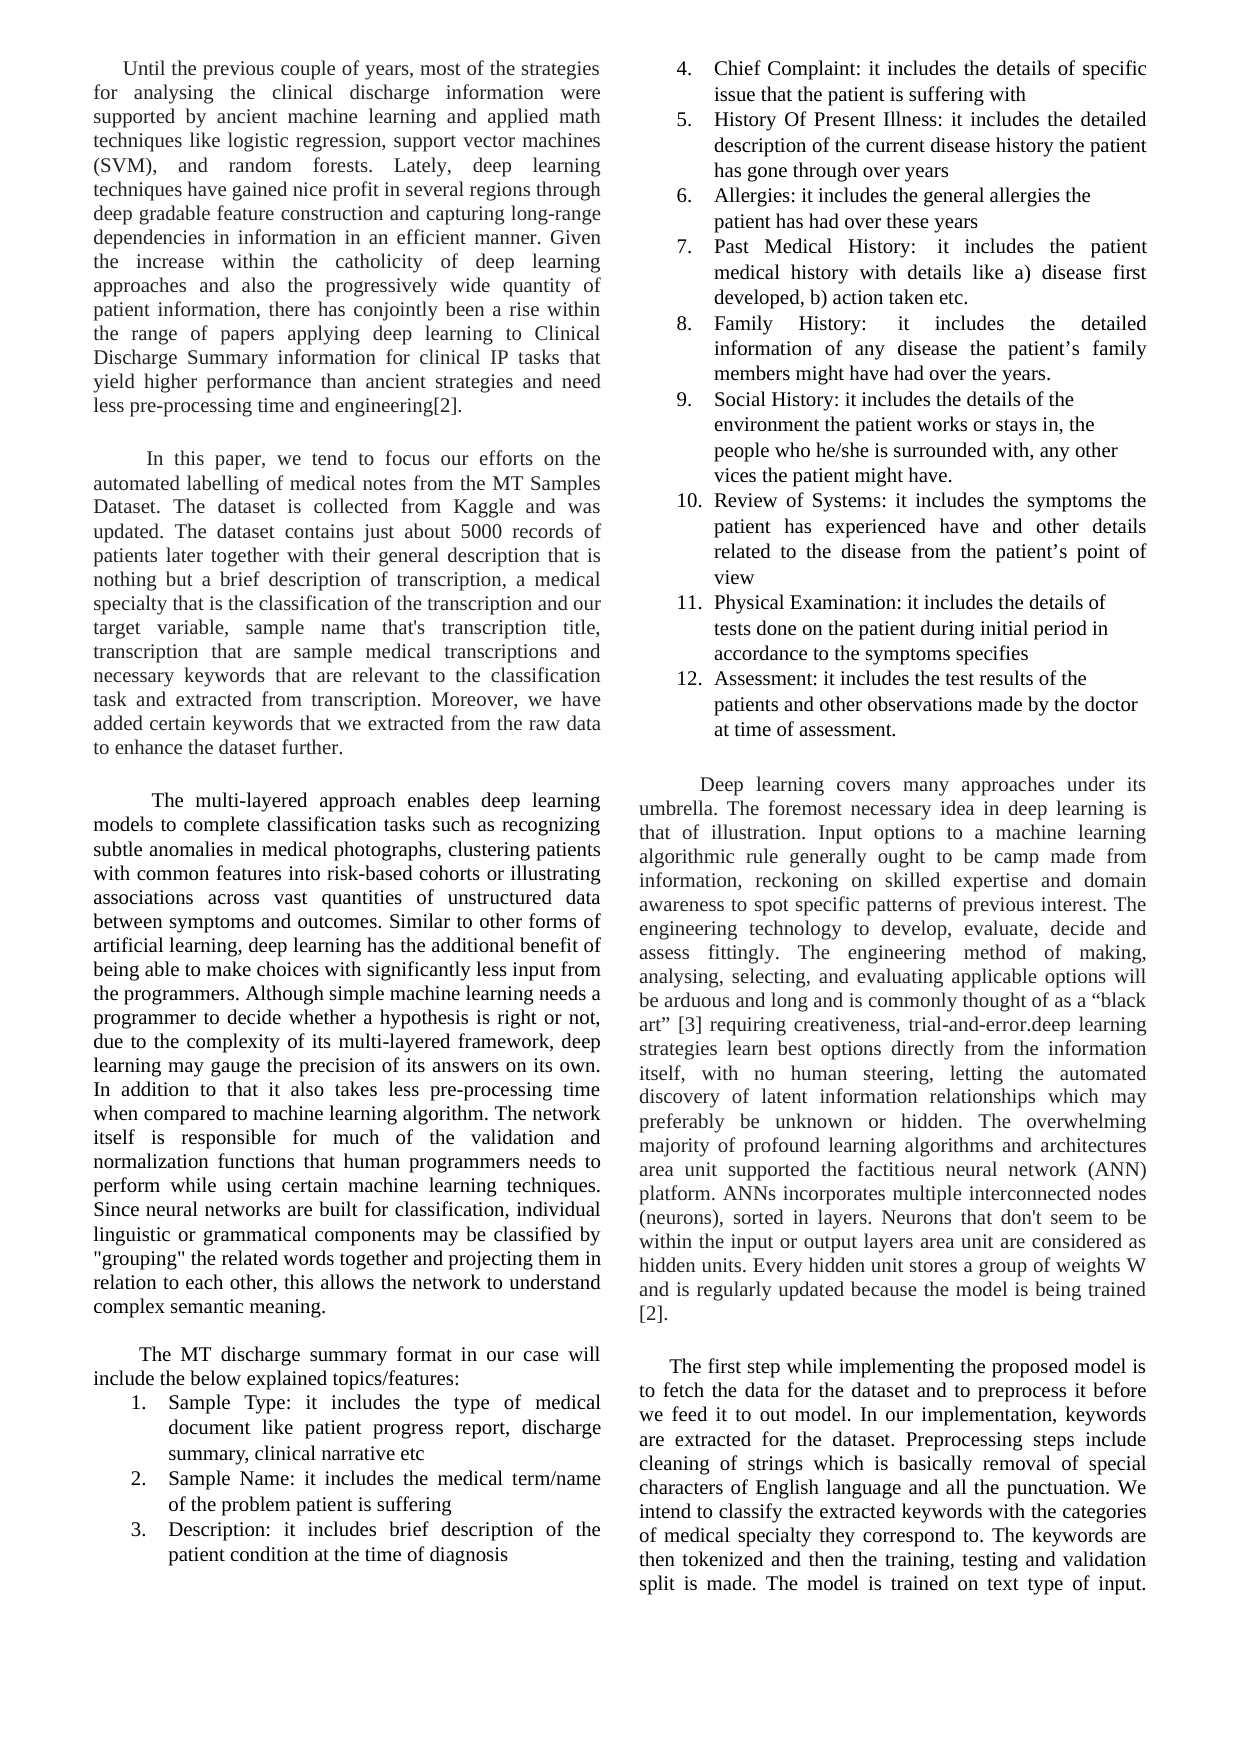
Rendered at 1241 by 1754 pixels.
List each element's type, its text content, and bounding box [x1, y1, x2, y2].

text The MT discharge summary format in our case will include the below explained topics/features: [93, 1342, 601, 1390]
list Assessment: it includes the test results of the patients and other observations made by the doctor at time of assessment. [676, 666, 1147, 741]
list Description: it includes brief description of the patient condition at the time of diagnosis [131, 1517, 601, 1566]
list Chief Complaint: it includes the details of specific issue that the patient is suffering with [676, 56, 1147, 106]
list Allergies: it includes the general allergies the patient has had over these years [676, 183, 1147, 233]
list Family History: it includes the detailed information of any disease the patient’s family members might have had over the years. [676, 310, 1147, 385]
list Past Medical History: it includes the patient medical history with details like a) disease first developed, b) action taken etc. [676, 234, 1147, 309]
list History Of Present Illness: it includes the detailed description of the current disease history the patient has gone through over years [676, 107, 1147, 182]
list Physical Examination: it includes the details of tests done on the patient during initial period in accordance to the symptoms specifies [676, 590, 1147, 665]
list Review of Systems: it includes the symptoms the patient has experienced have and other details related to the disease from the patient’s point of view [676, 488, 1147, 589]
text Until the previous couple of years, most of the strategies for analysing the clinical discharge information were supported by ancient machine learning and applied math techniques like logistic regression, support vector machines (SVM), and random forests. Lately, deep learning techniques have gained nice profit in several regions through deep gradable feature construction and capturing long-range dependencies in information in an efficient manner. Given the increase within the catholicity of deep learning approaches and also the progressively wide quantity of patient information, there has conjointly been a rise within the range of papers applying deep learning to Clinical Discharge Summary information for clinical IP tasks that yield higher performance than ancient strategies and need less pre-processing time and engineering[2]. [93, 56, 601, 417]
text Deep learning covers many approaches under its umbrella. The foremost necessary idea in deep learning is that of illustration. Input options to a machine learning algorithmic rule generally ought to be camp made from information, reckoning on skilled expertise and domain awareness to spot specific patterns of previous interest. The engineering technology to develop, evaluate, decide and assess fittingly. The engineering method of making, analysing, selecting, and evaluating applicable options will be arduous and long and is commonly thought of as a “black art” [3] requiring creativeness, trial-and-error.deep learning strategies learn best options directly from the information itself, with no human steering, letting the automated discovery of latent information relationships which may preferably be unknown or hidden. The overwhelming majority of profound learning algorithms and architectures area unit supported the factitious neural network (ANN) platform. ANNs incorporates multiple interconnected nodes (neurons), sorted in layers. Neurons that don't seem to be within the input or output layers area unit are considered as hidden units. Every hidden unit stores a group of weights W and is regularly updated because the model is being trained [2]. [639, 772, 1147, 1325]
list Sample Type: it includes the type of medical document like patient progress report, discharge summary, clinical narrative etc [131, 1390, 601, 1465]
list Social History: it includes the details of the environment the patient works or stays in, the people who he/she is surrounded with, any other vices the patient might have. [676, 387, 1147, 487]
text The multi-layered approach enables deep learning models to complete classification tasks such as recognizing subtle anomalies in medical photographs, clustering patients with common features into risk-based cohorts or illustrating associations across vast quantities of unstructured data between symptoms and outcomes. Similar to other forms of artificial learning, deep learning has the additional benefit of being able to make choices with significantly less input from the programmers. Although simple machine learning needs a programmer to decide whether a hypothesis is right or not, due to the complexity of its multi-layered framework, deep learning may gauge the precision of its answers on its own. In addition to that it also takes less pre-processing time when compared to machine learning algorithm. The network itself is responsible for much of the validation and normalization functions that human programmers needs to perform while using certain machine learning techniques. Since neural networks are built for classification, individual linguistic or grammatical components may be classified by "grouping" the related words together and projecting them in relation to each other, this allows the network to understand complex semantic meaning. [93, 788, 601, 1318]
text In this paper, we tend to focus our efforts on the automated labelling of medical notes from the MT Samples Dataset. The dataset is collected from Kaggle and was updated. The dataset contains just about 5000 records of patients later together with their general description that is nothing but a brief description of transcription, a medical specialty that is the classification of the transcription and our target variable, sample name that's transcription title, transcription that are sample medical transcriptions and necessary keywords that are relevant to the classification task and extracted from transcription. Moreover, we have added certain keywords that we extracted from the raw data to enhance the dataset further. [93, 446, 601, 759]
list Sample Name: it includes the medical term/name of the problem patient is suffering [131, 1466, 601, 1516]
